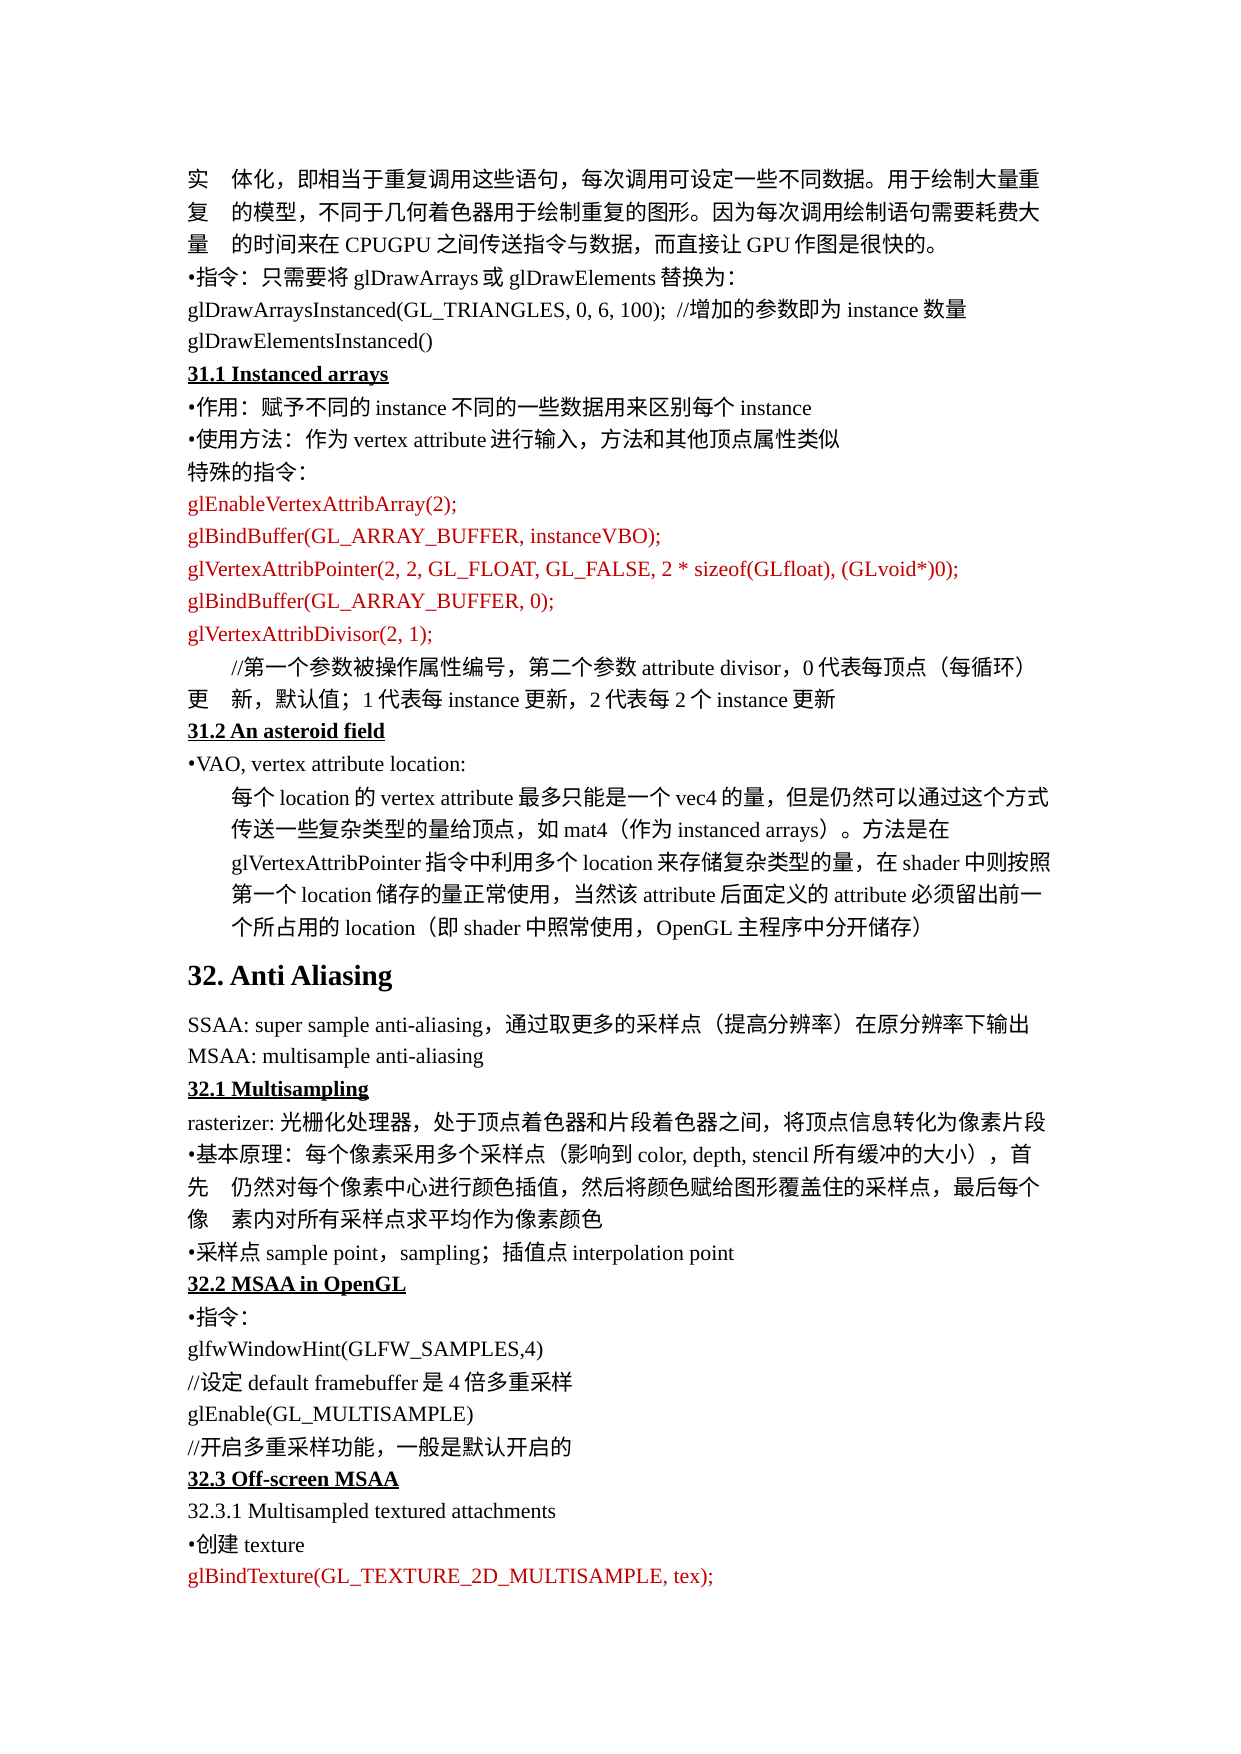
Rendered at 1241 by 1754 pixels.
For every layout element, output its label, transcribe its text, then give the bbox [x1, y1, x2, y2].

text 32.2 MSAA in OpenGL [187, 1267, 1053, 1299]
text glBindTexture(GL_TEXTURE_2D_MULTISAMPLE, tex); [187, 1559, 1053, 1592]
text MSAA: multisample anti-aliasing [187, 1039, 1053, 1072]
text 32.1 Multisampling [187, 1072, 1053, 1104]
text glBindBuffer(GL_ARRAY_BUFFER, instanceVBO); [187, 519, 1053, 552]
text •采样点sample point，sampling；插值点interpolation point [187, 1234, 1053, 1267]
text 特殊的指令： [187, 454, 1053, 487]
text glVertexAttribPointer(2, 2, GL_FLOAT, GL_FALSE, 2 * sizeof(GLfloat), (GLvoid*)0); [187, 552, 1053, 584]
text •指令：只需要将glDrawArrays或glDrawElements替换为： [187, 259, 1053, 292]
text 每个location的vertex attribute最多只能是一个vec4的量，但是仍然可以通过这个方式 传送一些复杂类型的量给顶点，如mat4（作为instanced arrays）。方法是在 glVertexAttribPointer指令中利用多个location来存储复杂类型的量，在shader中则按照 第一个location储存的量正常使用，当然该attribute后面定义的attribute必须留出前一 个所占用的location（即shader中照常使用，OpenGL主程序中分开储存） [187, 779, 1053, 942]
text •VAO, vertex attribute location: [187, 747, 1053, 779]
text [187, 162, 1053, 259]
text //开启多重采样功能，一般是默认开启的 [187, 1429, 1053, 1462]
text •使用方法：作为vertex attribute进行输入，方法和其他顶点属性类似 [187, 422, 1053, 454]
text SSAA: super sample anti-aliasing，通过取更多的采样点（提高分辨率）在原分辨率下输出 [187, 1007, 1053, 1039]
text 31.1 Instanced arrays [187, 357, 1053, 389]
text //设定default framebuffer是4倍多重采样 [187, 1364, 1053, 1397]
text glEnableVertexAttribArray(2); [187, 487, 1053, 519]
text glVertexAttribDivisor(2, 1); [187, 617, 1053, 649]
text •基本原理：每个像素采用多个采样点（影响到color, depth, stencil所有缓冲的大小），首先 仍然对每个像素中心进行颜色插值，然后将颜色赋给图形覆盖住的采样点，最后每个像 素内对所有采样点求平均作为像素颜色 [187, 1137, 1053, 1234]
text 32.3.1 Multisampled textured attachments [187, 1494, 1053, 1527]
text 32.3 Off-screen MSAA [187, 1462, 1053, 1494]
text glEnable(GL_MULTISAMPLE) [187, 1397, 1053, 1429]
text •指令： [187, 1299, 1053, 1332]
text glBindBuffer(GL_ARRAY_BUFFER, 0); [187, 584, 1053, 617]
text glDrawArraysInstanced(GL_TRIANGLES, 0, 6, 100); //增加的参数即为instance数量 [187, 292, 1053, 324]
text rasterizer: 光栅化处理器，处于顶点着色器和片段着色器之间，将顶点信息转化为像素片段 [187, 1104, 1053, 1137]
text •创建texture [187, 1527, 1053, 1559]
text •作用：赋予不同的instance不同的一些数据用来区别每个instance [187, 389, 1053, 422]
text //第一个参数被操作属性编号，第二个参数attribute divisor，0代表每顶点（每循环）更 新，默认值；1代表每instance更新，2代表每2个instance更新 [187, 649, 1053, 714]
text glDrawElementsInstanced() [187, 324, 1053, 357]
text glfwWindowHint(GLFW_SAMPLES,4) [187, 1332, 1053, 1364]
text 31.2 An asteroid field [187, 714, 1053, 747]
subtitle 32. Anti Aliasing [187, 942, 1053, 1007]
